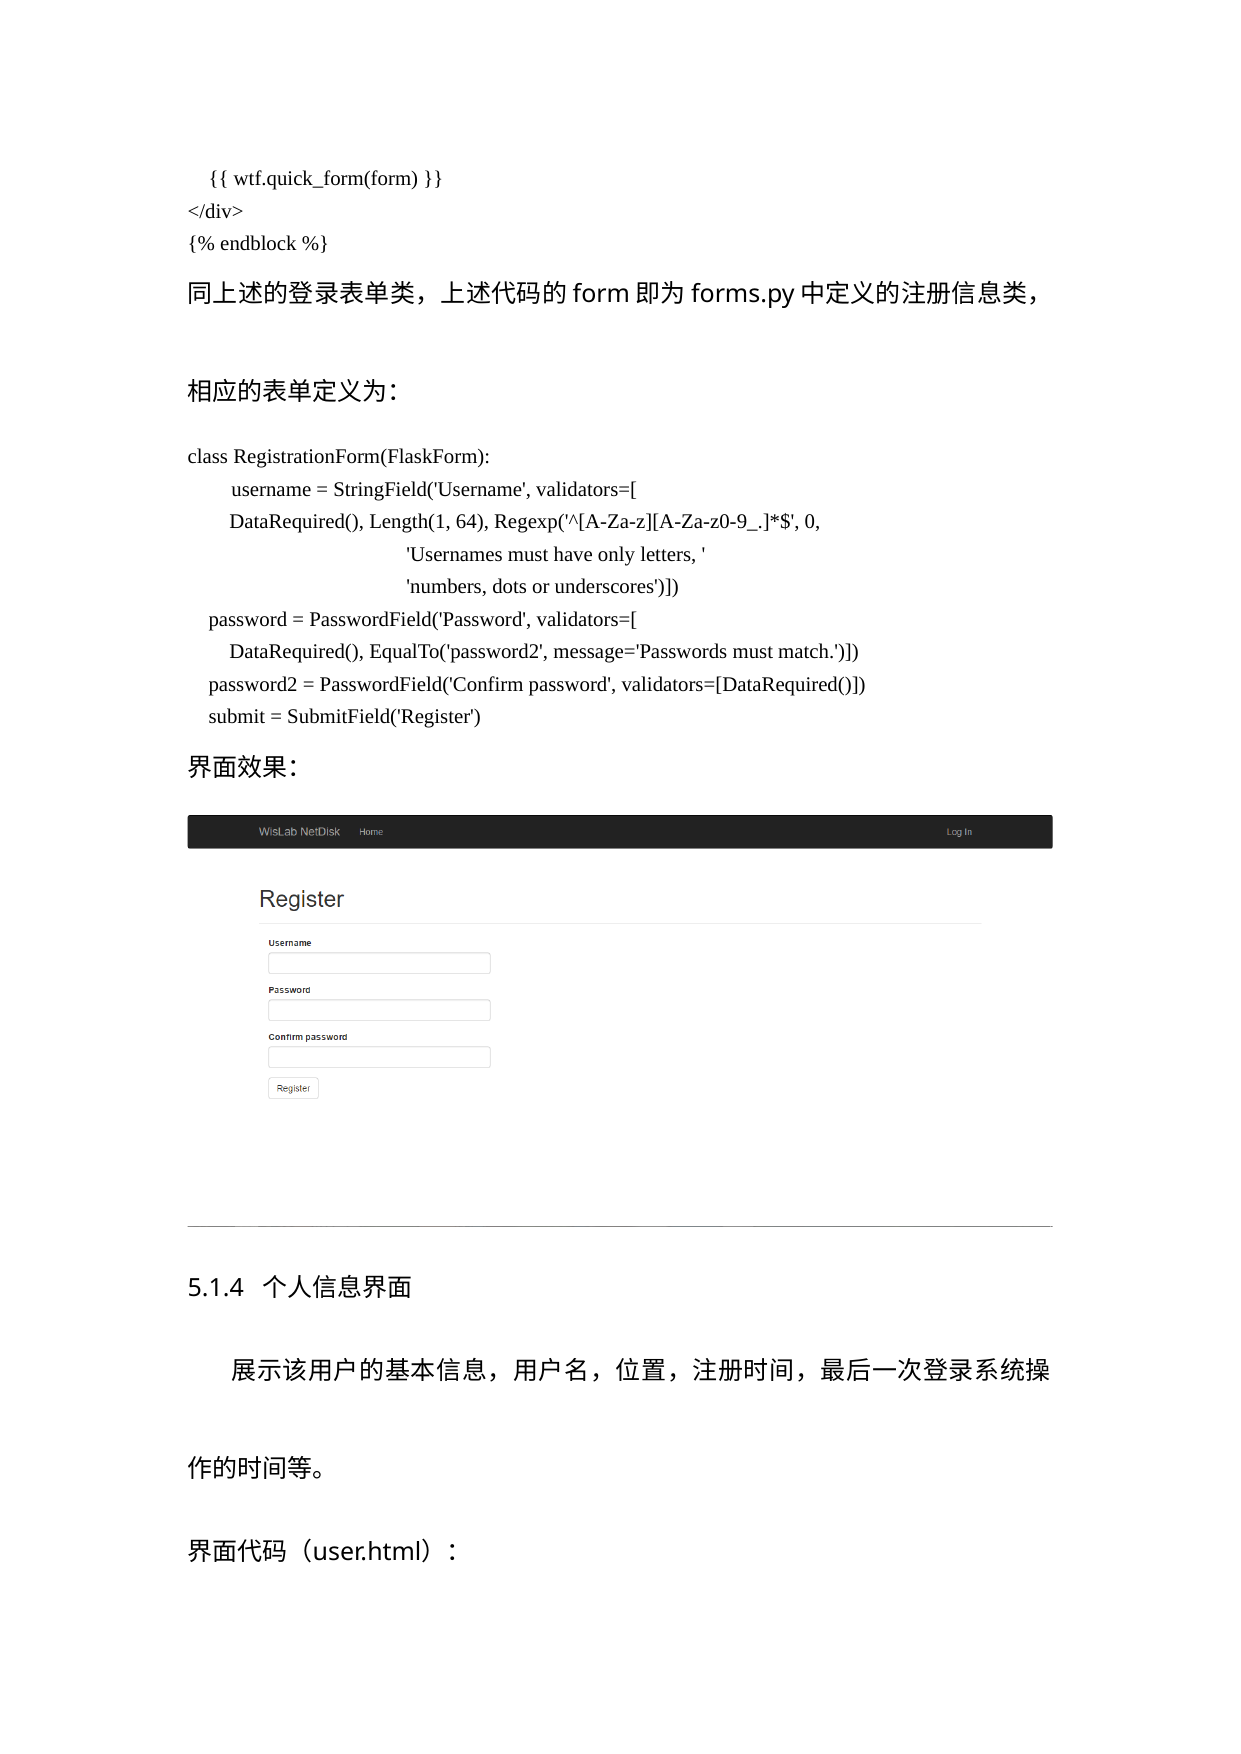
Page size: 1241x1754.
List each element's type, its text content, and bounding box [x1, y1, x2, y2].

list 个人信息界面 [187, 1253, 1053, 1318]
text 同上述的登录表单类，上述代码的form即为forms.py中定义的注册信息类，相应的表单定义为： [187, 259, 1053, 422]
text 界面代码（user.html）： [187, 1517, 1053, 1582]
picture [187, 815, 1053, 1227]
text 界面效果： [187, 733, 1053, 798]
text 展示该用户的基本信息，用户名，位置，注册时间，最后一次登录系统操作的时间等。 [187, 1336, 1053, 1499]
text class RegistrationForm(FlaskForm): username = StringField('Username', validators=[ DataRequired(), Length(1, 64), Regexp('^[A-Za-z][A-Za-z0-9_.]*$', 0, 'Usernames must have only letters, ' 'numbers, dots or underscores')]) password = PasswordField('Password', validators=[ DataRequired(), EqualTo('password2', message='Passwords must match.')]) password2 = PasswordField('Confirm password', validators=[DataRequired()]) submit = SubmitField('Register') [187, 440, 1053, 733]
